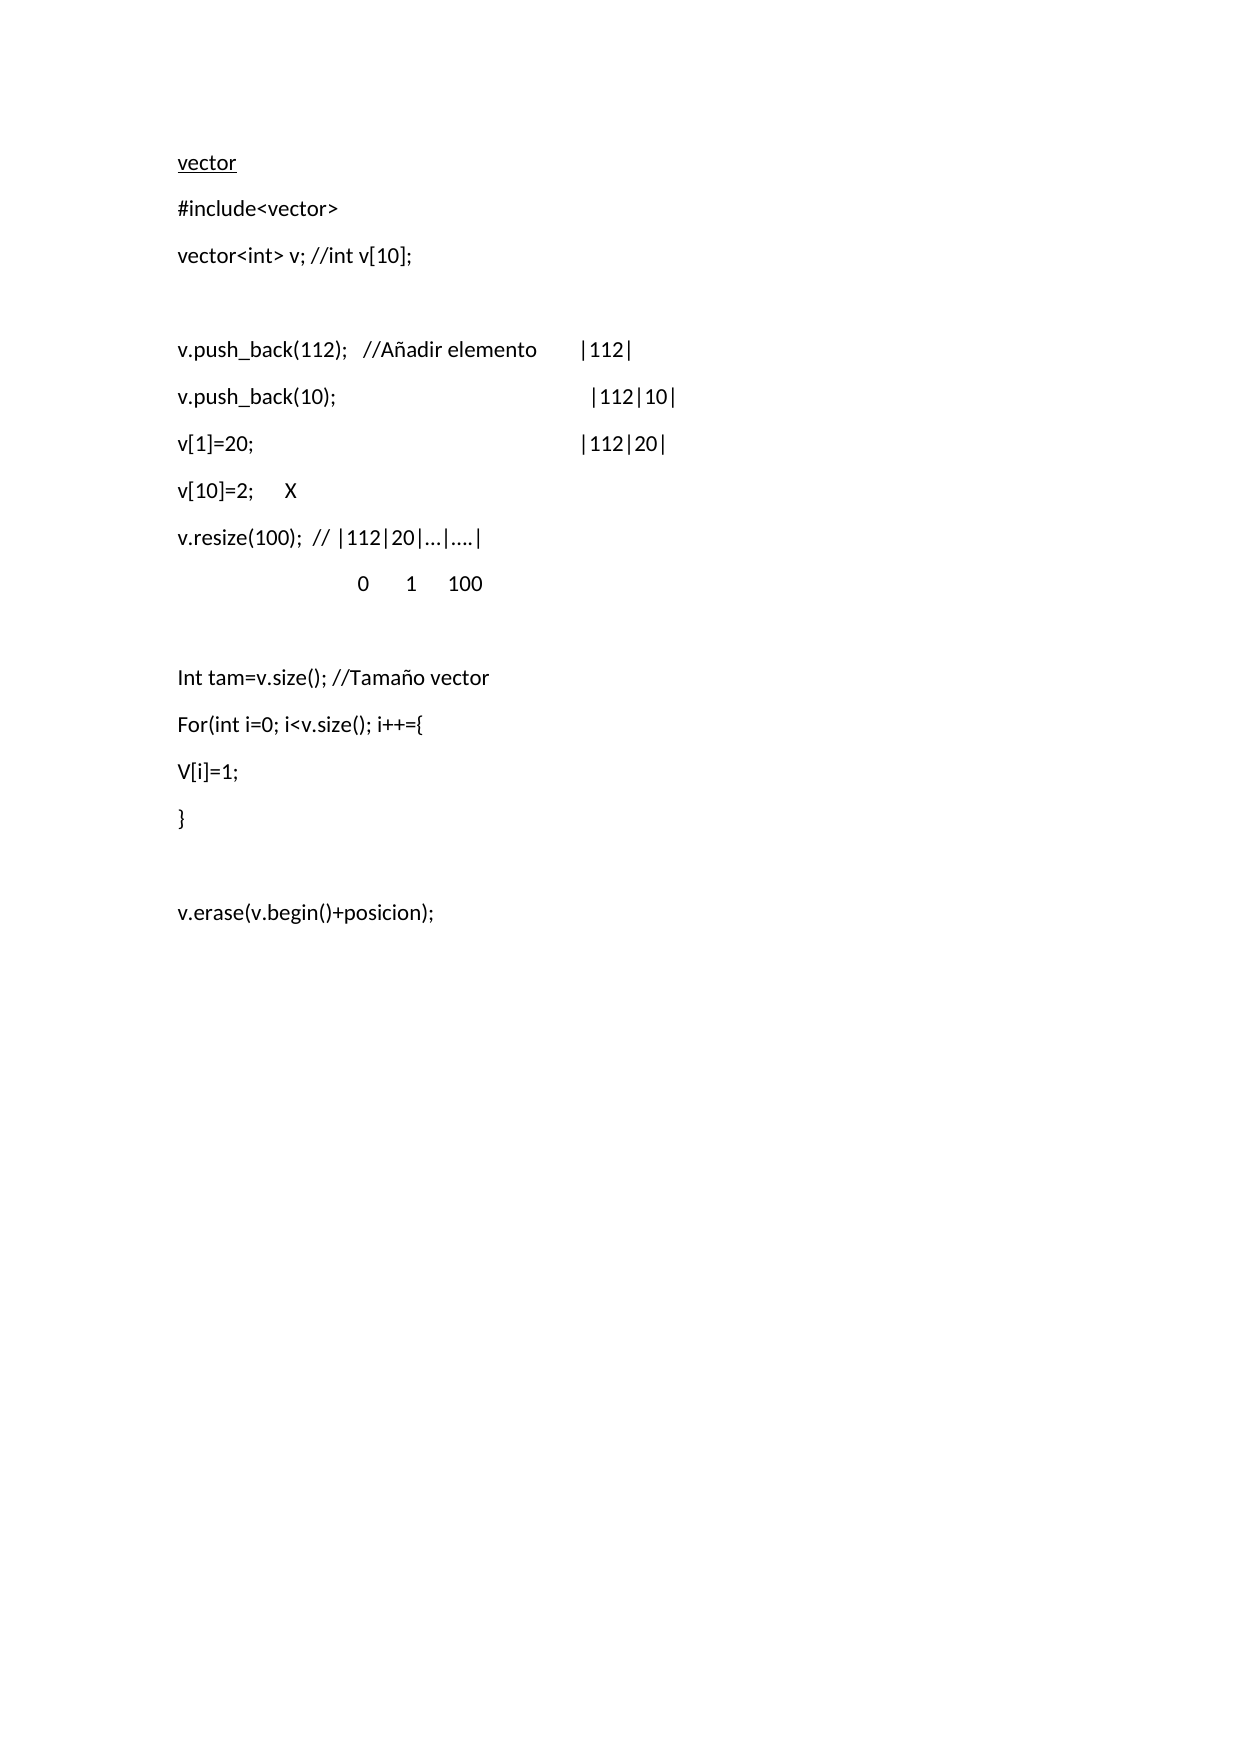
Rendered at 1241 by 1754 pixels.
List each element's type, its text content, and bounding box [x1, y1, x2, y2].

text } [177, 804, 1063, 832]
text v[1]=20; |112|20| [177, 429, 1063, 457]
text Int tam=v.size(); //Tamaño vector [177, 663, 1063, 691]
text v.resize(100); // |112|20|…|….| [177, 523, 1063, 551]
text V[i]=1; [177, 757, 1063, 785]
text 0 1 100 [177, 569, 1063, 597]
text For(int i=0; i<v.size(); i++={ [177, 710, 1063, 738]
text v.erase(v.begin()+posicion); [177, 898, 1063, 926]
text vector<int> v; //int v[10]; [177, 241, 1063, 269]
text #include<vector> [177, 194, 1063, 222]
text v.push_back(10); |112|10| [177, 382, 1063, 410]
text vector [177, 148, 1063, 176]
text v.push_back(112); //Añadir elemento |112| [177, 335, 1063, 363]
text v[10]=2; X [177, 476, 1063, 504]
